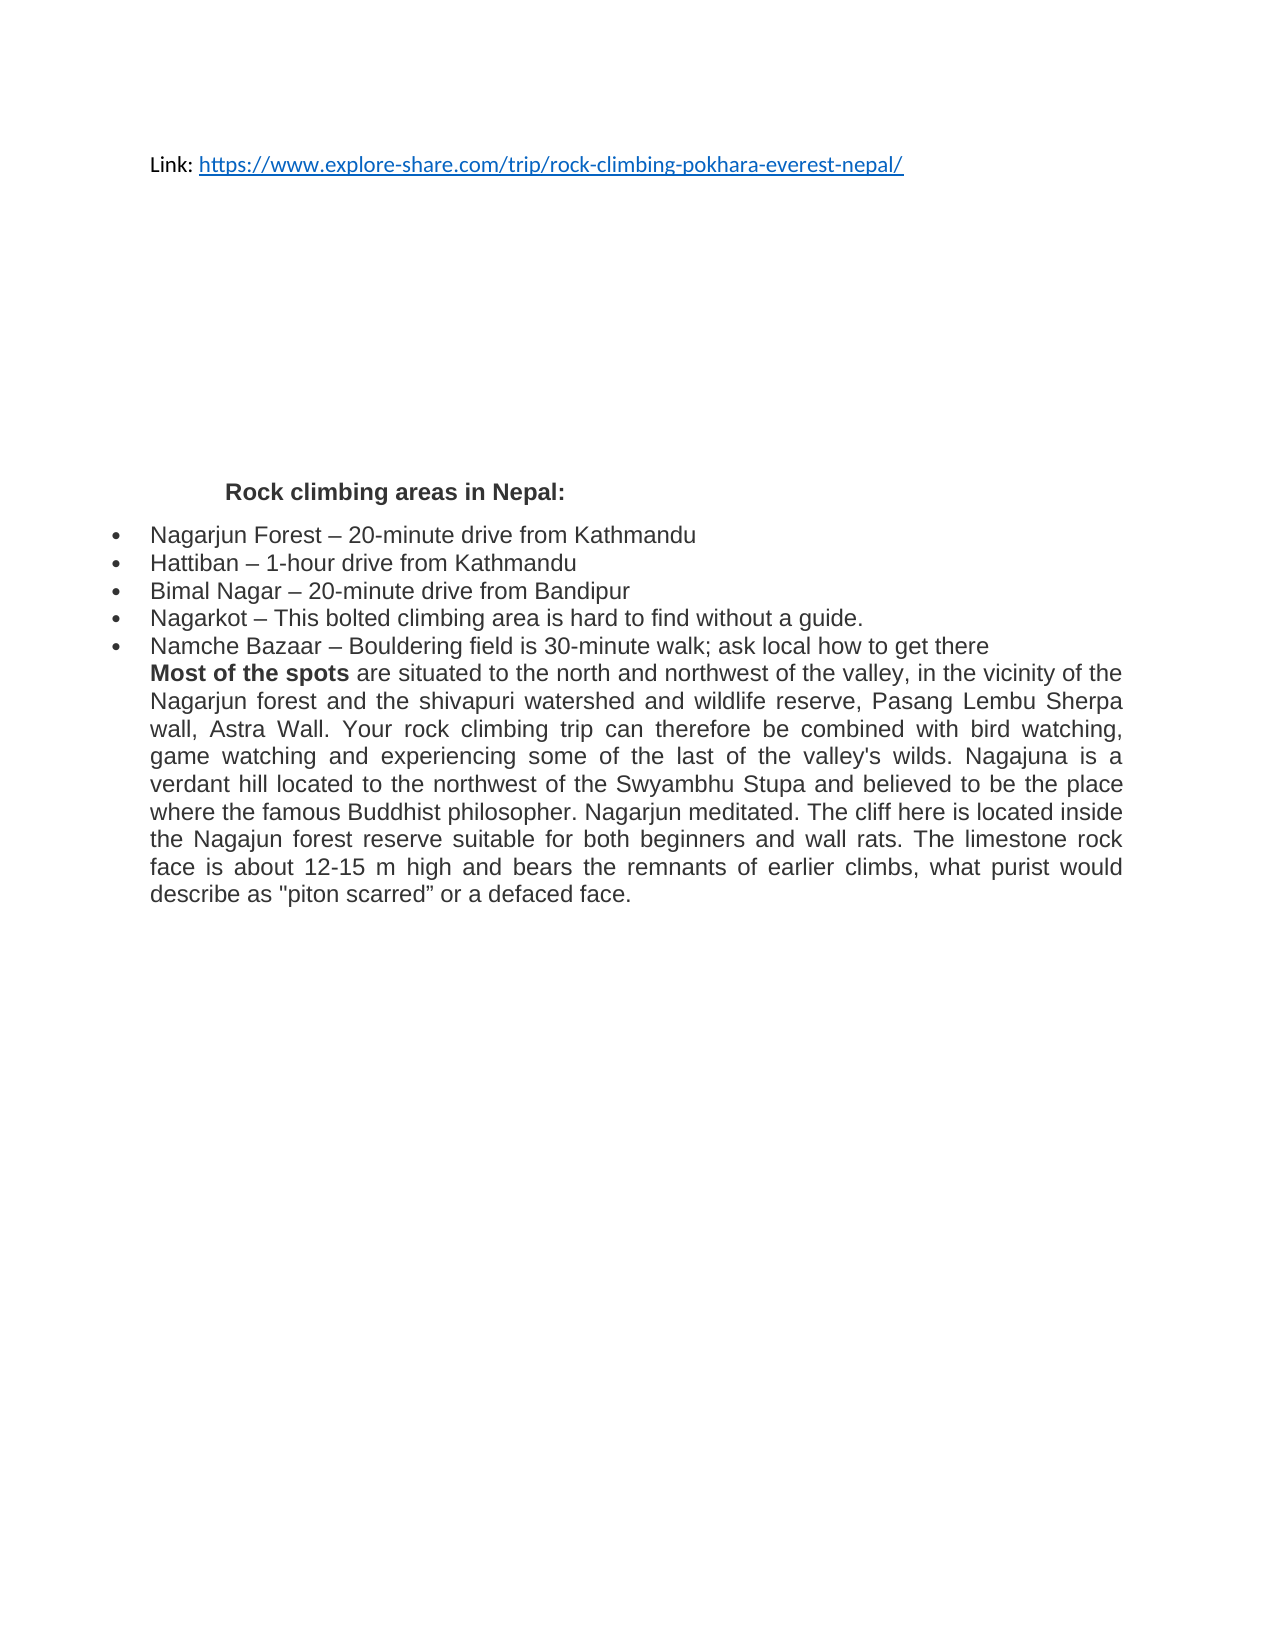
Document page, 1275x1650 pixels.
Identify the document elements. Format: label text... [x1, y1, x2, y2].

text Most of the spots are situated to the north and northwest of the valley, in the vicinity of the Nagarjun forest and the shivapuri watershed and wildlife reserve, Pasang Lembu Sherpa wall, Astra Wall. Your rock climbing trip can therefore be combined with bird watching, game watching and experiencing some of the last of the valley's wilds. Nagajuna is a verdant hill located to the northwest of the Swyambhu Stupa and believed to be the place where the famous Buddhist philosopher. Nagarjun meditated. The cliff here is located inside the Nagajun forest reserve suitable for both beginners and wall rats. The limestone rock face is about 12-15 m high and bears the remnants of earlier climbs, what purist would describe as "piton scarred” or a defaced face. [150, 659, 1125, 908]
text Link: https://www.explore-share.com/trip/rock-climbing-pokhara-everest-nepal/ [150, 150, 1125, 178]
list Namche Bazaar – Bouldering field is 30-minute walk; ask local how to get there [112, 632, 1125, 659]
list Hattiban – 1-hour drive from Kathmandu [112, 549, 1125, 577]
list Nagarkot – This bolted climbing area is hard to find without a guide. [112, 604, 1125, 632]
text Rock climbing areas in Nepal: [150, 478, 1125, 506]
list Bimal Nagar – 20-minute drive from Bandipur [112, 577, 1125, 604]
list Nagarjun Forest – 20-minute drive from Kathmandu [112, 521, 1125, 549]
